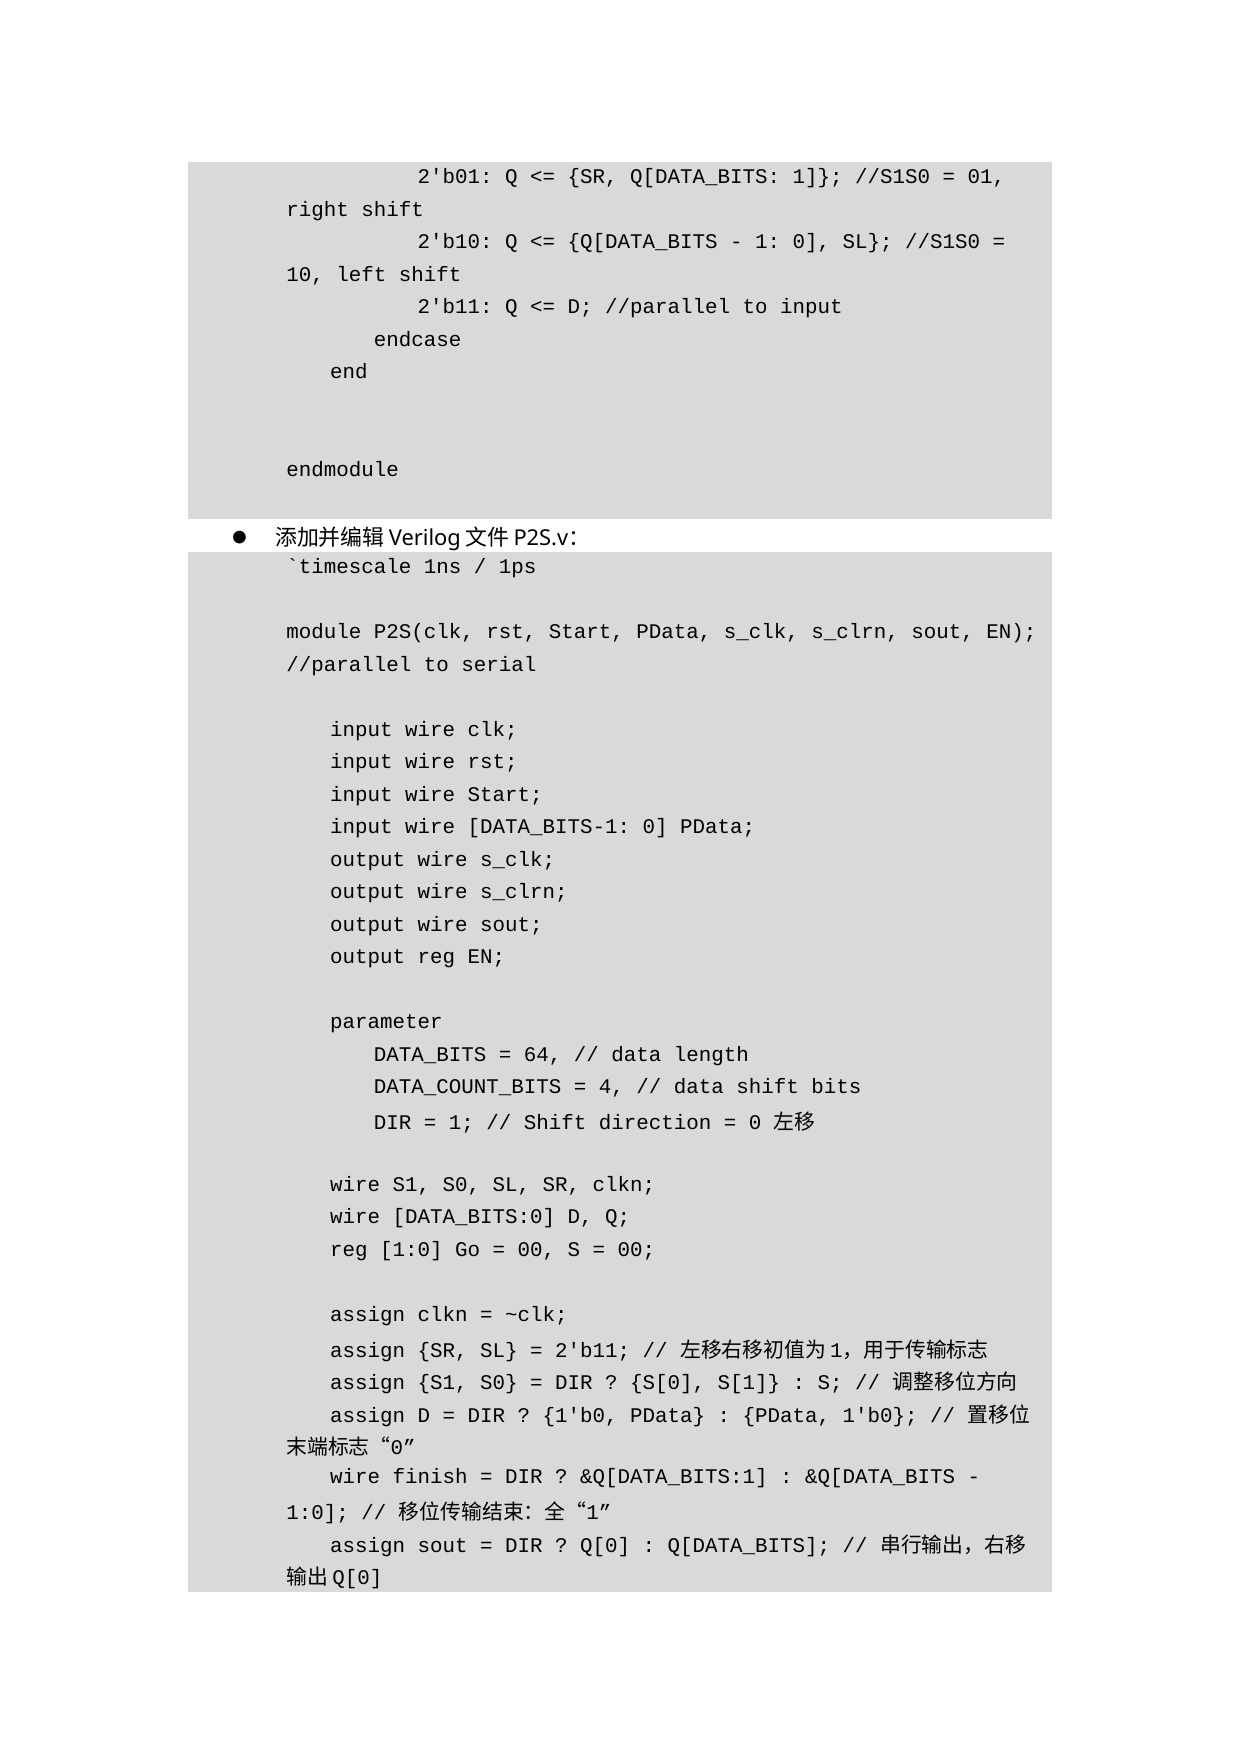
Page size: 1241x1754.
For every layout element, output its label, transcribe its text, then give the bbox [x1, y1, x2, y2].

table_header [188, 162, 1052, 519]
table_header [188, 552, 1052, 1592]
list 添加并编辑Verilog文件P2S.v： [231, 519, 1053, 552]
